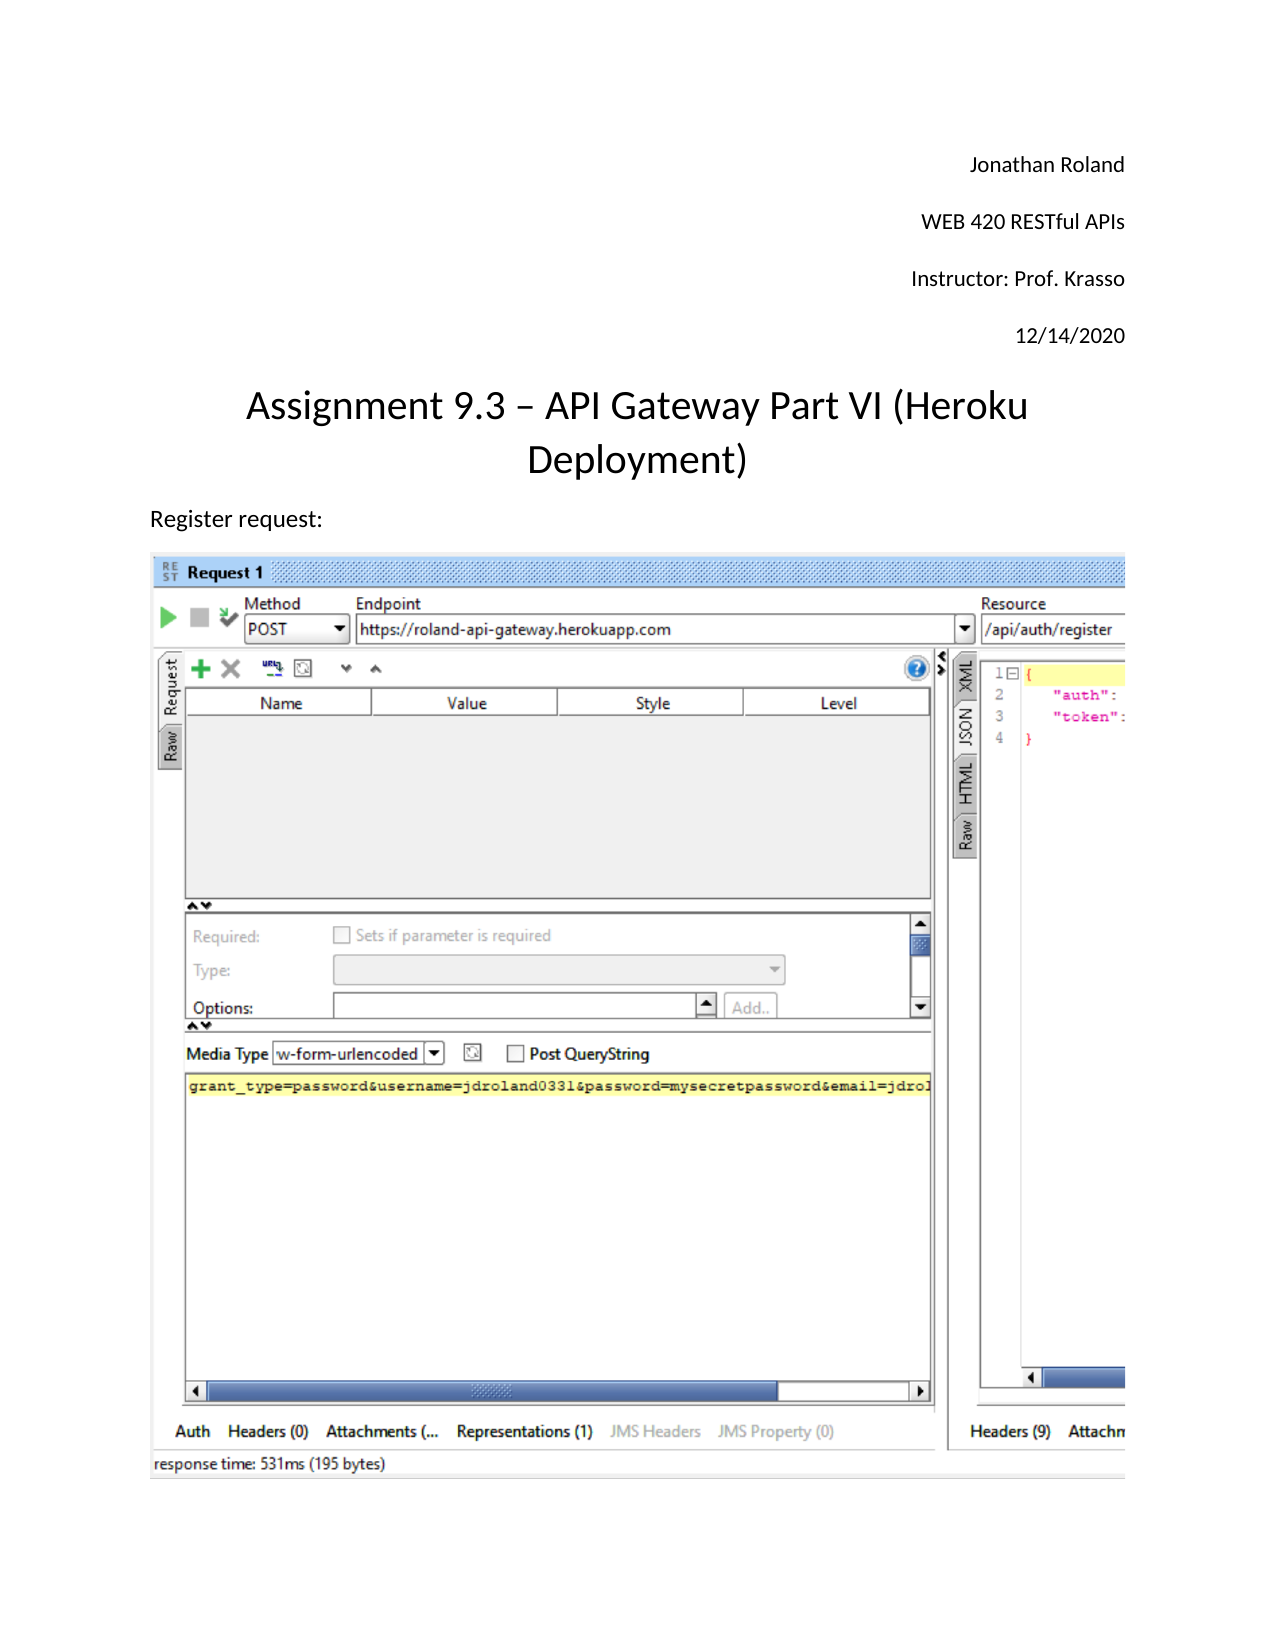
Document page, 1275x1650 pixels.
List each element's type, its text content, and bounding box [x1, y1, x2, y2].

picture [150, 552, 1125, 1479]
text Jonathan Roland [187, 150, 1125, 178]
text 12/14/2020 [187, 322, 1125, 349]
text Instructor: Prof. Krasso [187, 264, 1125, 292]
text Assignment 9.3 – API Gateway Part VI (Heroku Deployment) [150, 379, 1125, 483]
text Register request: [150, 503, 1125, 534]
text WEB 420 RESTful APIs [187, 207, 1125, 235]
